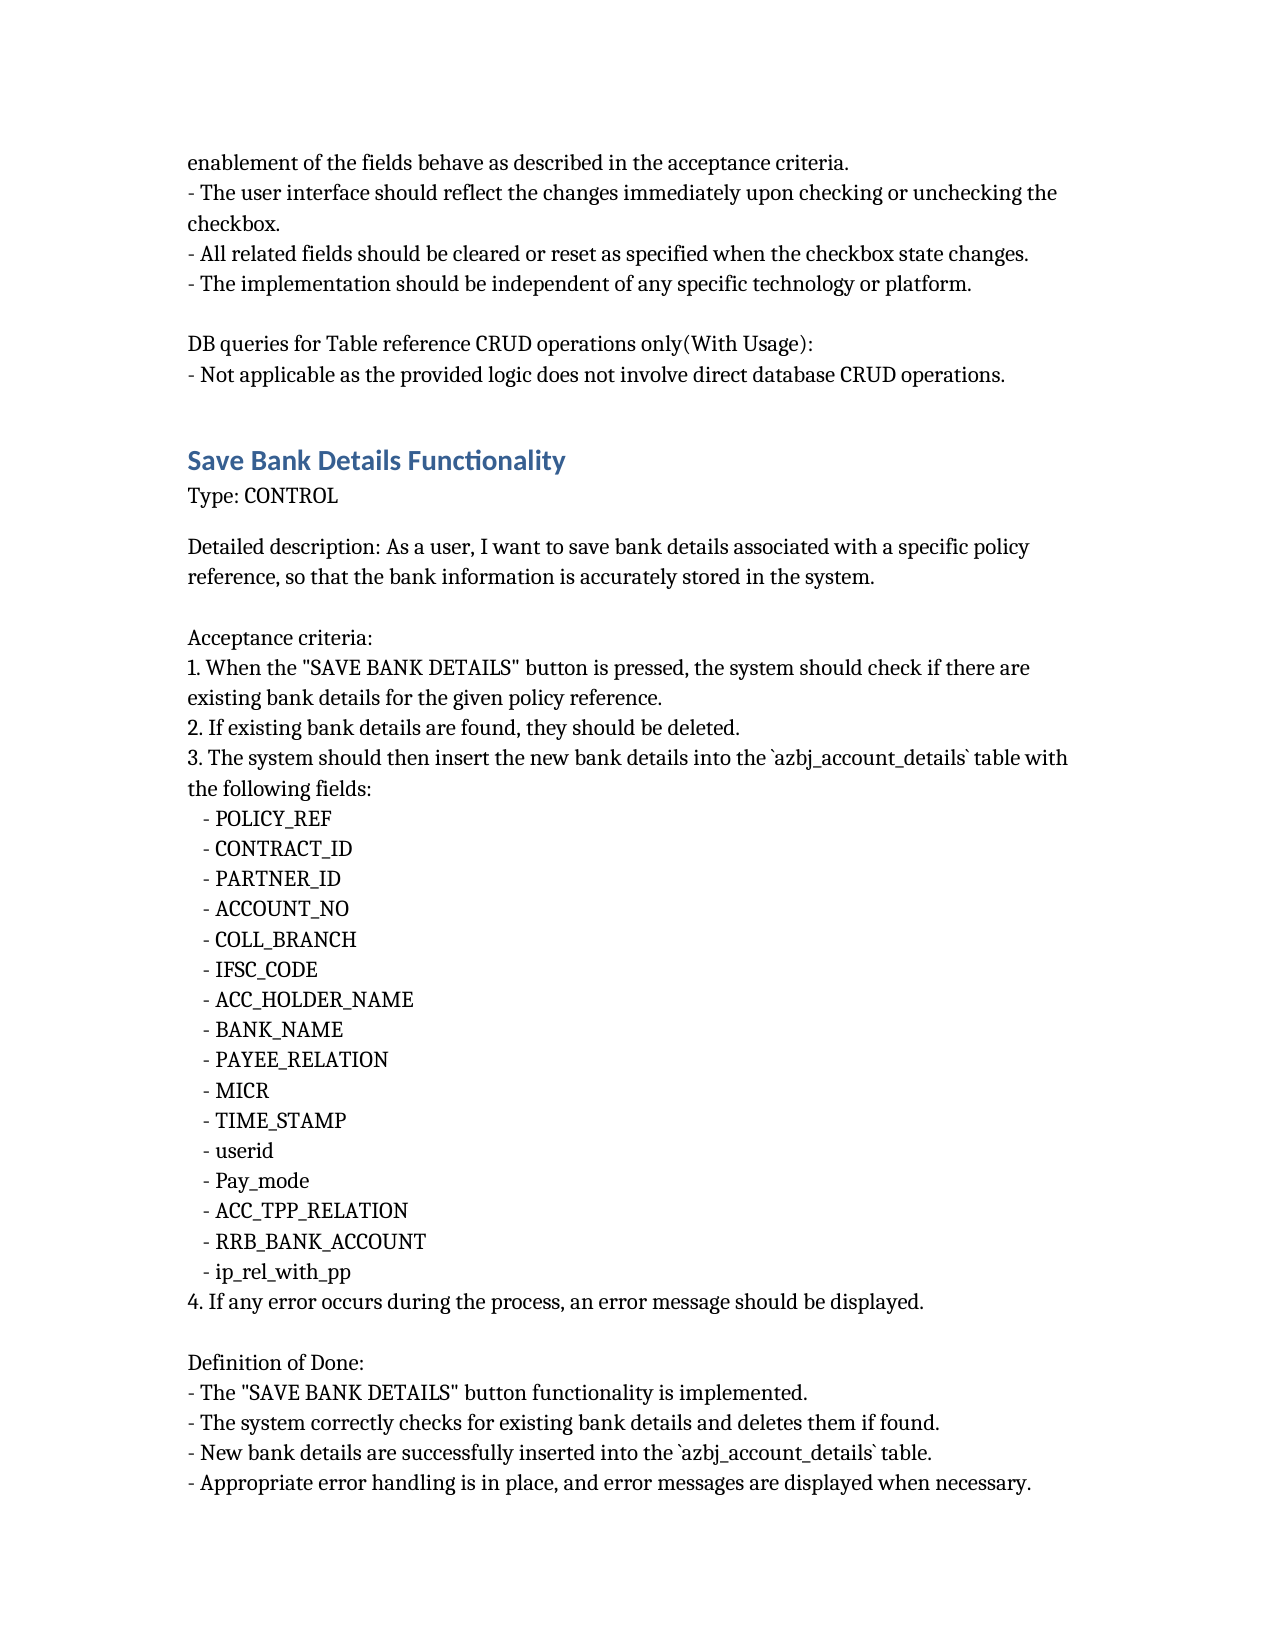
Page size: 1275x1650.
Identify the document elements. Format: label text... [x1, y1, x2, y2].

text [187, 534, 1087, 1496]
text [187, 150, 1087, 388]
subtitle Save Bank Details Functionality [187, 442, 1087, 477]
text Type: CONTROL [187, 483, 1087, 509]
